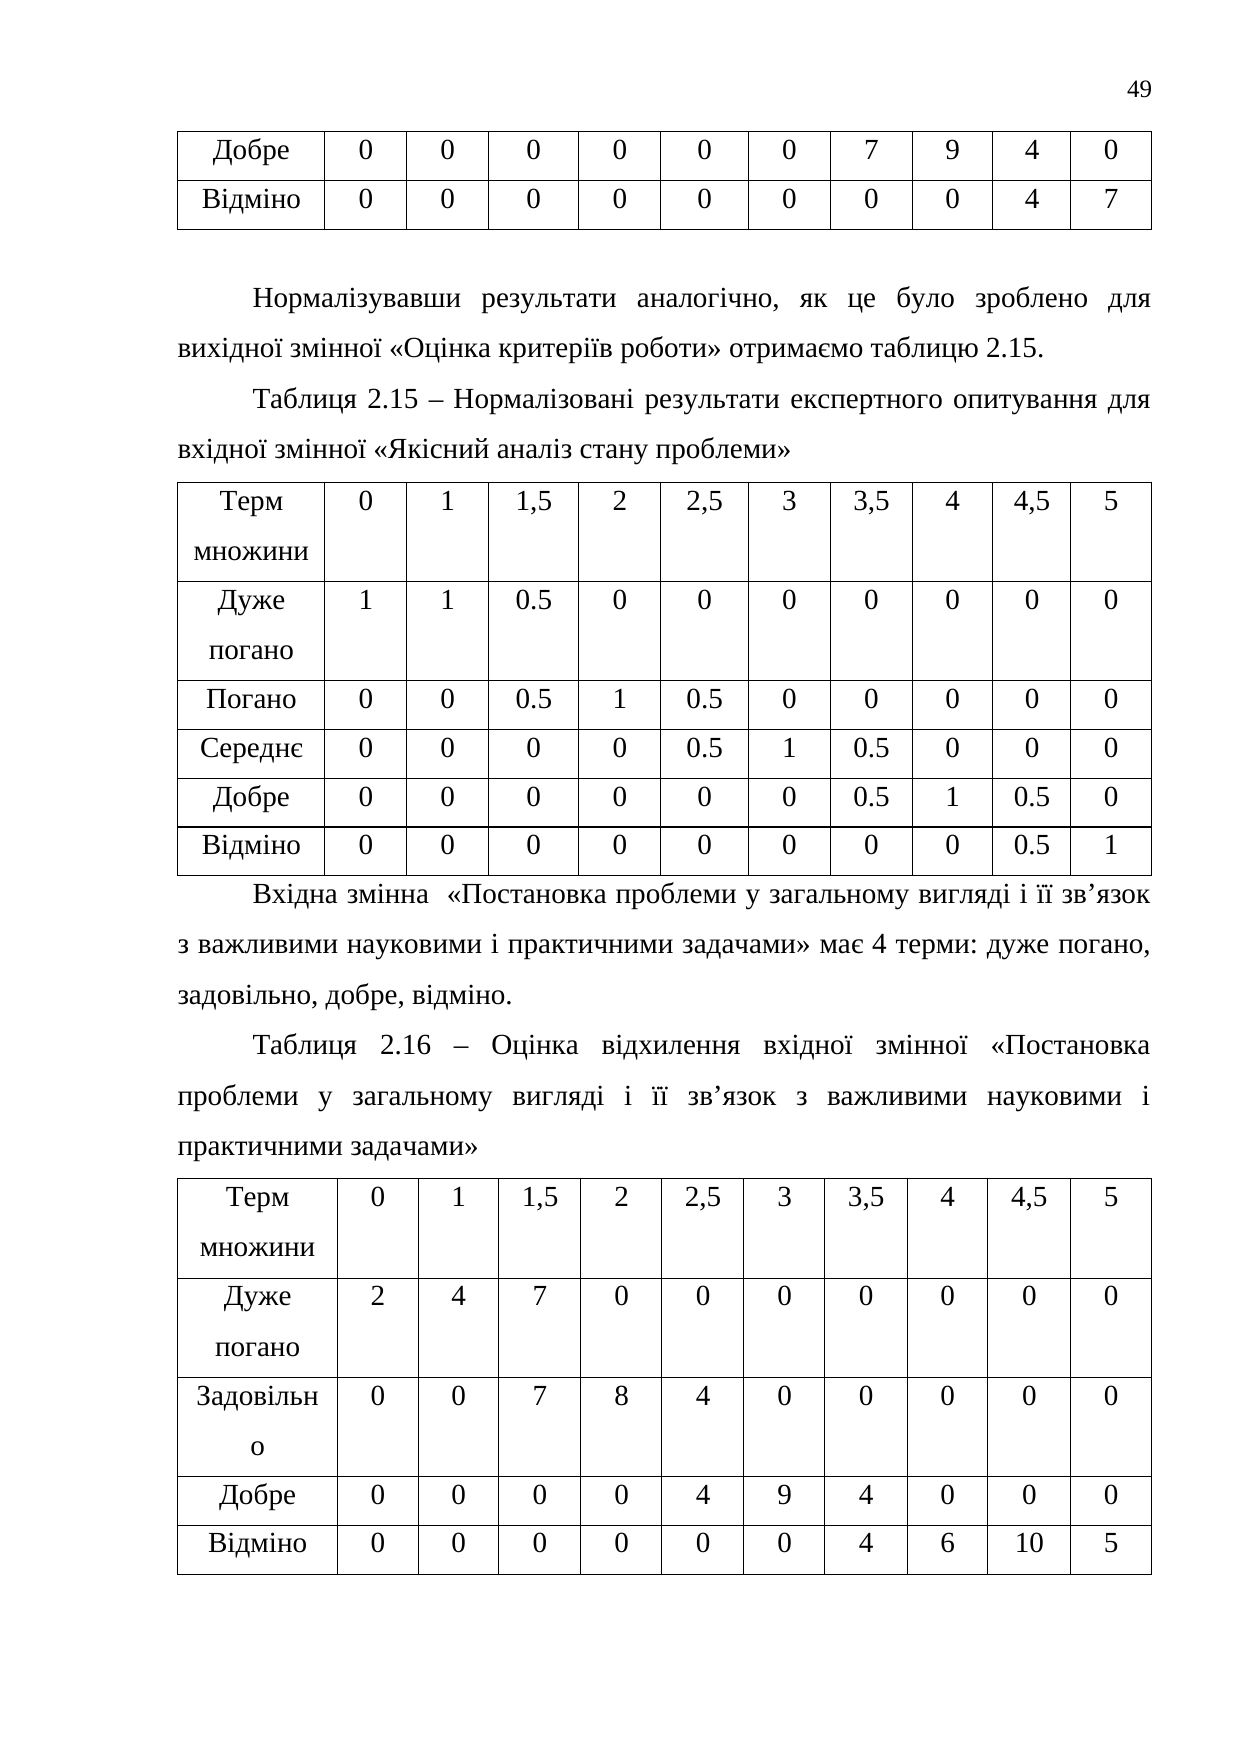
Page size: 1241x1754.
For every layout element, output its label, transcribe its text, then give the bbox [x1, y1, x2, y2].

text Таблиця 2.16 – Оцінка відхилення вхідної змінної «Постановка проблеми у загальному вигляді і її зв’язок з важливими науковими і практичними задачами» [177, 1027, 1152, 1161]
table_cell 0 [1071, 1378, 1151, 1476]
table_cell 0 [1071, 1279, 1151, 1377]
table_cell 0 [908, 1477, 987, 1524]
table_cell 0 [489, 828, 578, 875]
table_header 4 [908, 1179, 987, 1277]
table_cell 0 [749, 181, 830, 229]
table_cell 0 [993, 730, 1070, 778]
table_cell 0 [419, 1477, 498, 1524]
table_cell Відміно [178, 1526, 337, 1573]
table_cell 0 [749, 779, 830, 826]
table_cell 0 [325, 181, 406, 229]
table_cell 0 [579, 779, 660, 826]
table_cell 0 [407, 681, 488, 729]
table_cell 7 [1071, 181, 1151, 229]
table_cell 0 [988, 1378, 1070, 1476]
table_cell 0 [1071, 730, 1151, 778]
table_cell 0.5 [661, 730, 748, 778]
table_cell 2 [338, 1279, 418, 1377]
table_cell 0 [831, 181, 912, 229]
table_cell 9 [744, 1477, 824, 1524]
table_header 2,5 [662, 1179, 743, 1277]
table_cell 0 [325, 828, 406, 875]
table_cell 9 [913, 132, 992, 180]
table_cell 0 [325, 779, 406, 826]
table_cell 0 [499, 1526, 580, 1573]
table_cell 0 [419, 1526, 498, 1573]
table_cell Задовільно [178, 1378, 337, 1476]
table_cell Добре [178, 779, 324, 826]
text Таблиця 2.15 – Нормалізовані результати експертного опитування для вхідної змінної «Якісний аналіз стану проблеми» [177, 381, 1152, 465]
table_cell 0 [579, 828, 660, 875]
table_cell 0 [744, 1279, 824, 1377]
table_cell Відміно [178, 181, 324, 229]
table_cell 0 [489, 132, 578, 180]
table_cell 0 [661, 132, 748, 180]
table_cell 1 [749, 730, 830, 778]
table_cell 8 [581, 1378, 661, 1476]
table_header 0 [338, 1179, 418, 1277]
table_cell 0 [338, 1378, 418, 1476]
table_cell 0 [581, 1477, 661, 1524]
table_cell 0 [1071, 681, 1151, 729]
table_cell 0 [407, 828, 488, 875]
table_cell 0 [581, 1279, 661, 1377]
table_cell 0 [825, 1279, 907, 1377]
table_cell 0 [744, 1526, 824, 1573]
table_header 4 [913, 483, 992, 581]
table_cell 7 [831, 132, 912, 180]
table_cell 0 [489, 730, 578, 778]
text Вхідна змінна «Постановка проблеми у загальному вигляді і її зв’язок з важливими науковими і практичними задачами» має 4 терми: дуже погано, задовільно, добре, відміно. [177, 876, 1152, 1011]
table_cell 0 [489, 181, 578, 229]
table_cell 0 [1071, 779, 1151, 826]
table_cell 0 [499, 1477, 580, 1524]
table_header 5 [1071, 483, 1151, 581]
table_cell 0 [1071, 132, 1151, 180]
table_cell 0.5 [661, 681, 748, 729]
table_cell 0 [338, 1526, 418, 1573]
table_cell 0 [661, 582, 748, 680]
table_header 4,5 [993, 483, 1070, 581]
table_cell 0 [749, 132, 830, 180]
table_cell 1 [407, 582, 488, 680]
table_cell 1 [579, 681, 660, 729]
table_cell 0 [407, 181, 488, 229]
table_cell 0 [831, 681, 912, 729]
table_cell 1 [325, 582, 406, 680]
table_cell 0 [825, 1378, 907, 1476]
table_cell 0 [988, 1477, 1070, 1524]
table_cell Відміно [178, 828, 324, 875]
table_header 1,5 [499, 1179, 580, 1277]
table_cell Добре [178, 1477, 337, 1524]
table_header Терм множини [178, 483, 324, 581]
table_header 2 [579, 483, 660, 581]
table_cell 0 [407, 730, 488, 778]
table_header 2 [581, 1179, 661, 1277]
table_header Терм множини [178, 1179, 337, 1277]
table_cell 0.5 [831, 779, 912, 826]
table_cell 10 [988, 1526, 1070, 1573]
table_cell 1 [1071, 828, 1151, 875]
table_cell 0 [913, 681, 992, 729]
table_cell 0 [661, 779, 748, 826]
table_cell 0 [913, 828, 992, 875]
table_cell 0 [325, 132, 406, 180]
table_header 3,5 [825, 1179, 907, 1277]
table_cell 0.5 [489, 582, 578, 680]
table_cell 0 [993, 681, 1070, 729]
table_header 3 [744, 1179, 824, 1277]
table_cell 0 [579, 582, 660, 680]
table_cell 0 [913, 582, 992, 680]
table_cell 0 [407, 779, 488, 826]
table_cell 0 [908, 1378, 987, 1476]
table_cell 0 [662, 1526, 743, 1573]
table_cell Добре [178, 132, 324, 180]
table_cell 0 [489, 779, 578, 826]
table_cell 0.5 [831, 730, 912, 778]
table_cell 0 [407, 132, 488, 180]
table_cell 7 [499, 1378, 580, 1476]
table_cell 6 [908, 1526, 987, 1573]
table_cell 1 [913, 779, 992, 826]
table_cell 4 [662, 1477, 743, 1524]
table_header 1 [407, 483, 488, 581]
table_cell 0 [988, 1279, 1070, 1377]
table_cell 4 [662, 1378, 743, 1476]
table_header 2,5 [661, 483, 748, 581]
table_cell 4 [825, 1526, 907, 1573]
table_cell Середнє [178, 730, 324, 778]
text Нормалізувавши результати аналогічно, як це було зроблено для вихідної змінної «Оцінка критеріїв роботи» отримаємо таблицю 2.15. [177, 280, 1152, 364]
table_cell 0 [579, 730, 660, 778]
table_header 3,5 [831, 483, 912, 581]
table_cell Дуже погано [178, 582, 324, 680]
table_cell 0 [749, 828, 830, 875]
table_cell 5 [1071, 1526, 1151, 1573]
table_cell 0 [744, 1378, 824, 1476]
table_cell 0.5 [993, 779, 1070, 826]
table_cell 7 [499, 1279, 580, 1377]
table_cell 4 [993, 181, 1070, 229]
table_cell 0 [1071, 582, 1151, 680]
table_cell 0 [579, 181, 660, 229]
table_cell 0 [908, 1279, 987, 1377]
table_header 0 [325, 483, 406, 581]
table_cell 0 [579, 132, 660, 180]
table_cell Погано [178, 681, 324, 729]
table_cell 0 [325, 730, 406, 778]
table_cell 0 [749, 681, 830, 729]
table_cell 0 [993, 582, 1070, 680]
table_cell 0 [831, 828, 912, 875]
table_header 3 [749, 483, 830, 581]
table_cell 0 [581, 1526, 661, 1573]
table_cell 0 [749, 582, 830, 680]
table_cell 0 [661, 181, 748, 229]
table_cell 0 [831, 582, 912, 680]
table_cell 0 [662, 1279, 743, 1377]
table_cell 4 [993, 132, 1070, 180]
table_header 1 [419, 1179, 498, 1277]
table_cell 4 [419, 1279, 498, 1377]
table_cell 0.5 [489, 681, 578, 729]
table_cell 0.5 [993, 828, 1070, 875]
table_cell 0 [913, 730, 992, 778]
table_cell 4 [825, 1477, 907, 1524]
table_cell 0 [325, 681, 406, 729]
table_cell 0 [661, 828, 748, 875]
table_cell 0 [1071, 1477, 1151, 1524]
table_header 5 [1071, 1179, 1151, 1277]
table_cell 0 [338, 1477, 418, 1524]
table_header 4,5 [988, 1179, 1070, 1277]
table_cell 0 [419, 1378, 498, 1476]
table_cell Дуже погано [178, 1279, 337, 1377]
table_cell 0 [913, 181, 992, 229]
table_header 1,5 [489, 483, 578, 581]
